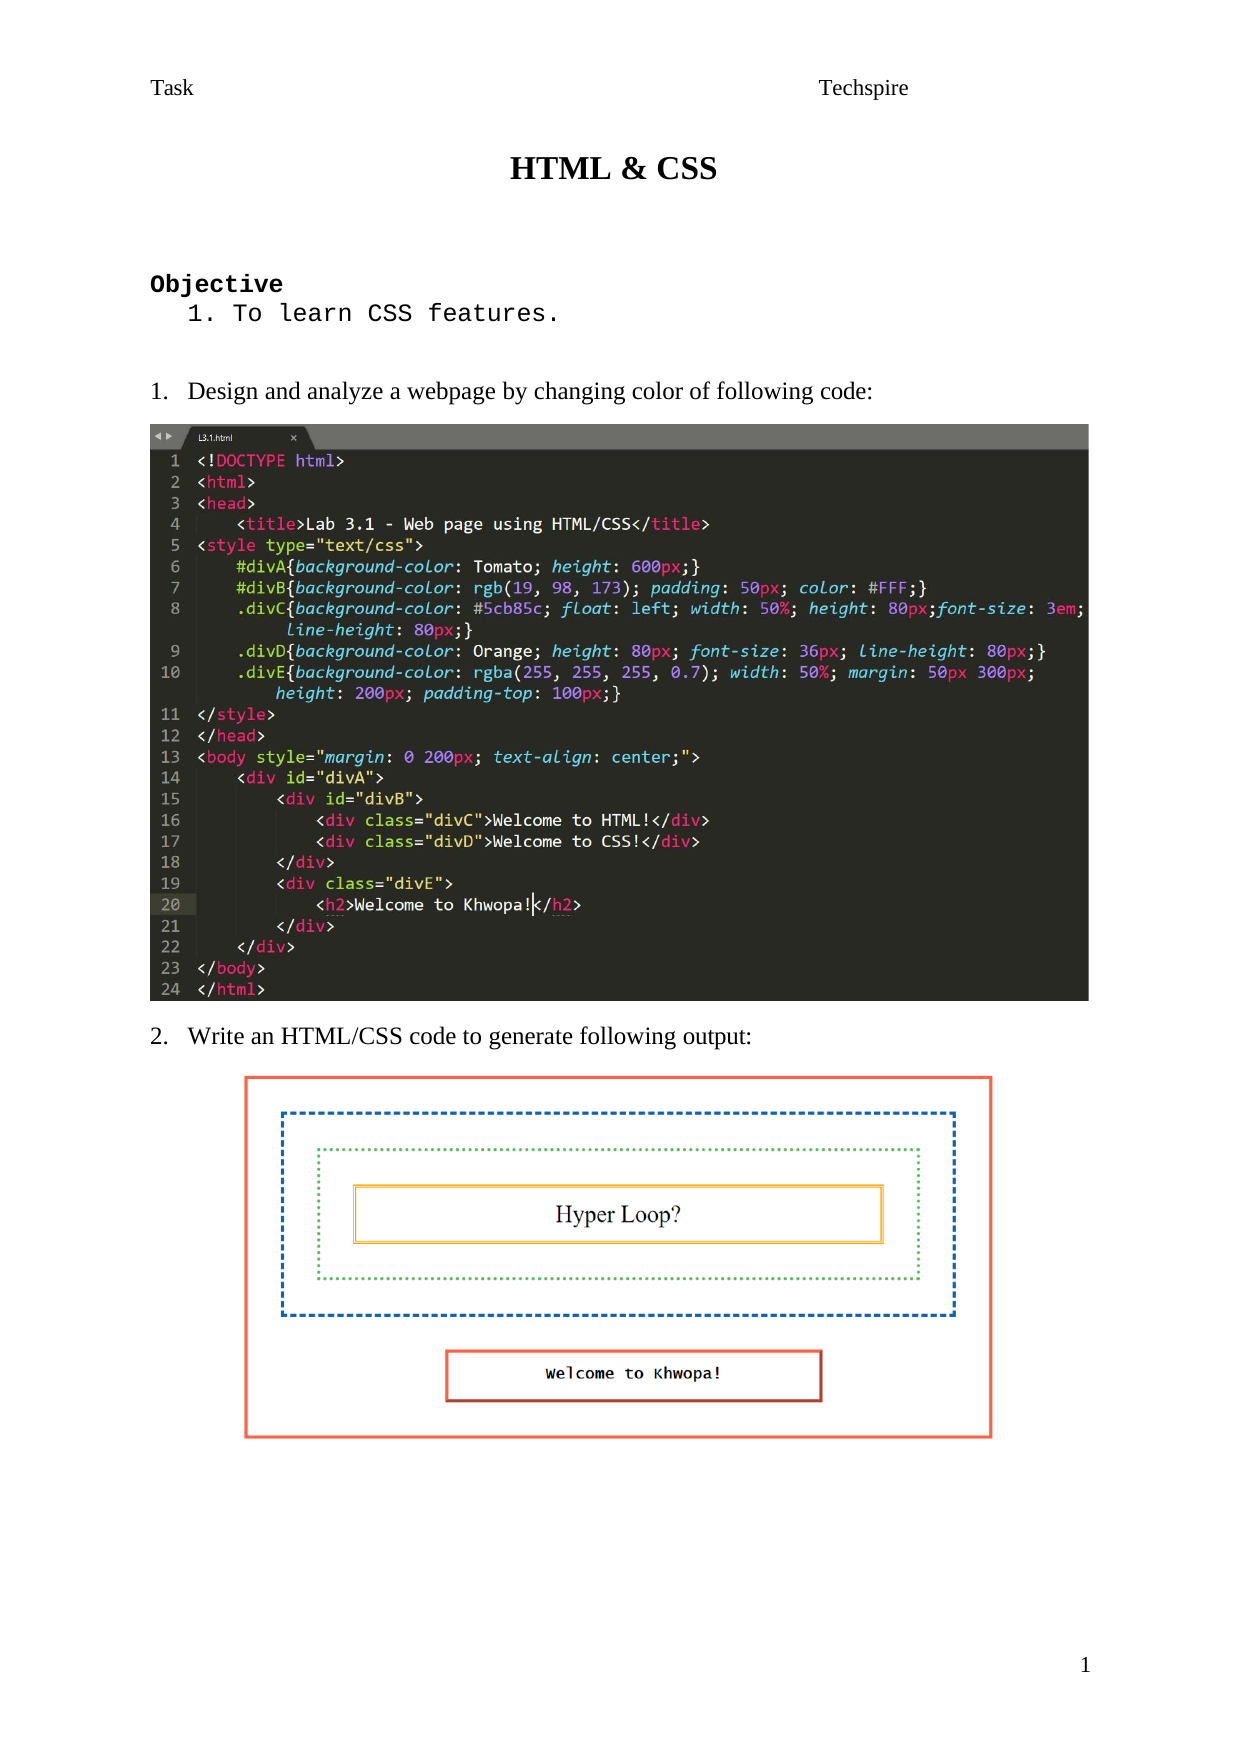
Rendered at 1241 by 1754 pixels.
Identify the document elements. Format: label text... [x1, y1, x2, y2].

subtitle HTML & CSS [502, 148, 739, 186]
list Design and analyze a webpage by changing color of following code: [150, 376, 1101, 404]
text 1. To learn CSS features. [187, 301, 1101, 329]
picture [150, 424, 1089, 442]
list Write an HTML/CSS code to generate following output: [150, 442, 1101, 1050]
text Objective [150, 272, 289, 300]
picture [165, 1069, 1074, 1439]
